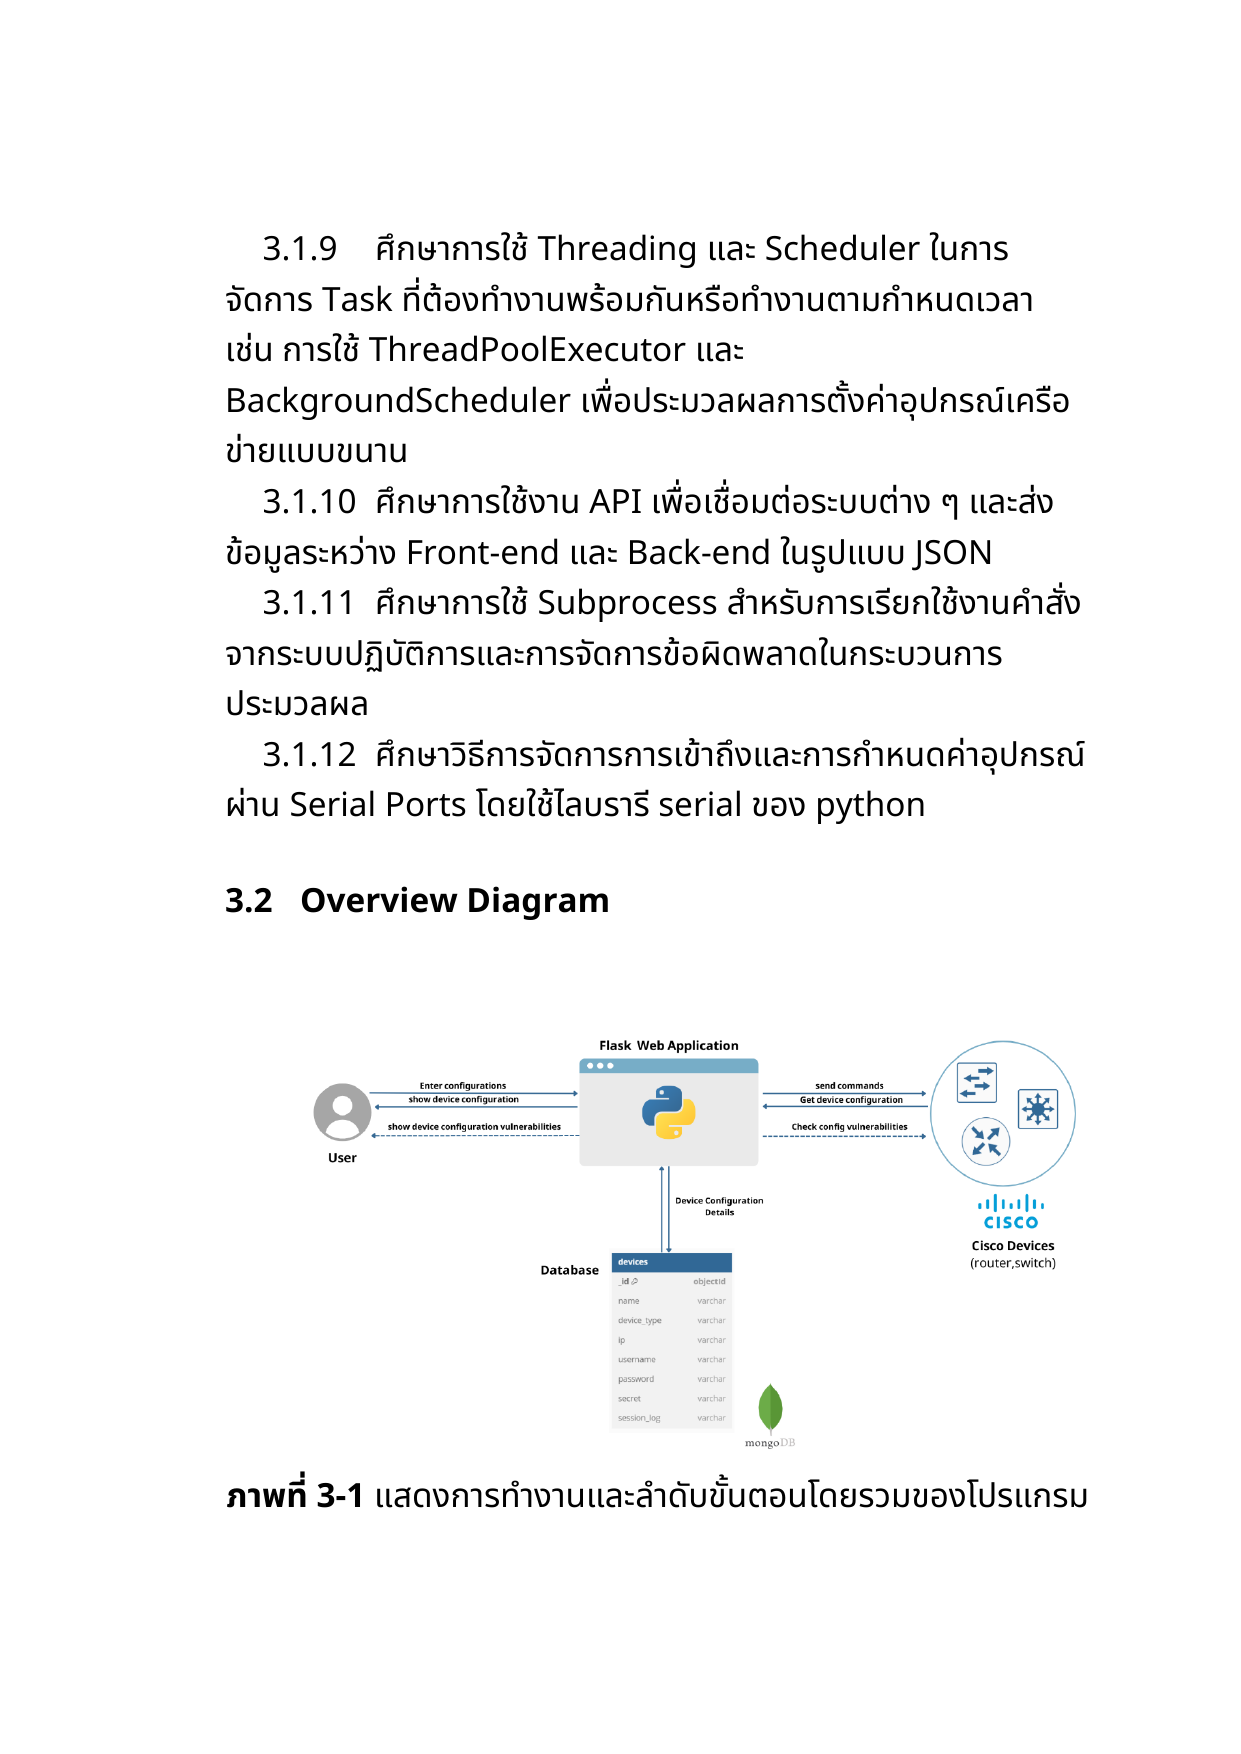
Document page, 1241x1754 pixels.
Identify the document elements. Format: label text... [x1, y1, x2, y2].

list ศึกษาการใช้ Subprocess สำหรับการเรียกใช้งานคำสั่งจากระบบปฏิบัติการและการจัดการข้อผิดพลาดในกระบวนการประมวลผล [225, 579, 1090, 731]
list ศึกษาการใช้ Threading และ Scheduler ในการจัดการ Task ที่ต้องทำงานพร้อมกันหรือทำงานตามกำหนดเวลา เช่น การใช้ ThreadPoolExecutor และ BackgroundScheduler เพื่อประมวลผลการตั้งค่าอุปกรณ์เครือข่ายแบบขนาน [225, 225, 1090, 478]
picture [262, 968, 1127, 1455]
text ภาพที่ 3-1 แสดงการทำงานและลำดับขั้นตอนโดยรวมของโปรแกรม [225, 1471, 1090, 1522]
list ศึกษาวิธีการจัดการการเข้าถึงและการกำหนดค่าอุปกรณ์ผ่าน Serial Ports โดยใช้ไลบรารี serial ของ python [225, 731, 1090, 832]
list Overview Diagram [225, 877, 1090, 923]
list ศึกษาการใช้งาน API เพื่อเชื่อมต่อระบบต่าง ๆ และส่งข้อมูลระหว่าง Front-end และ Back-end ในรูปแบบ JSON [225, 478, 1090, 579]
